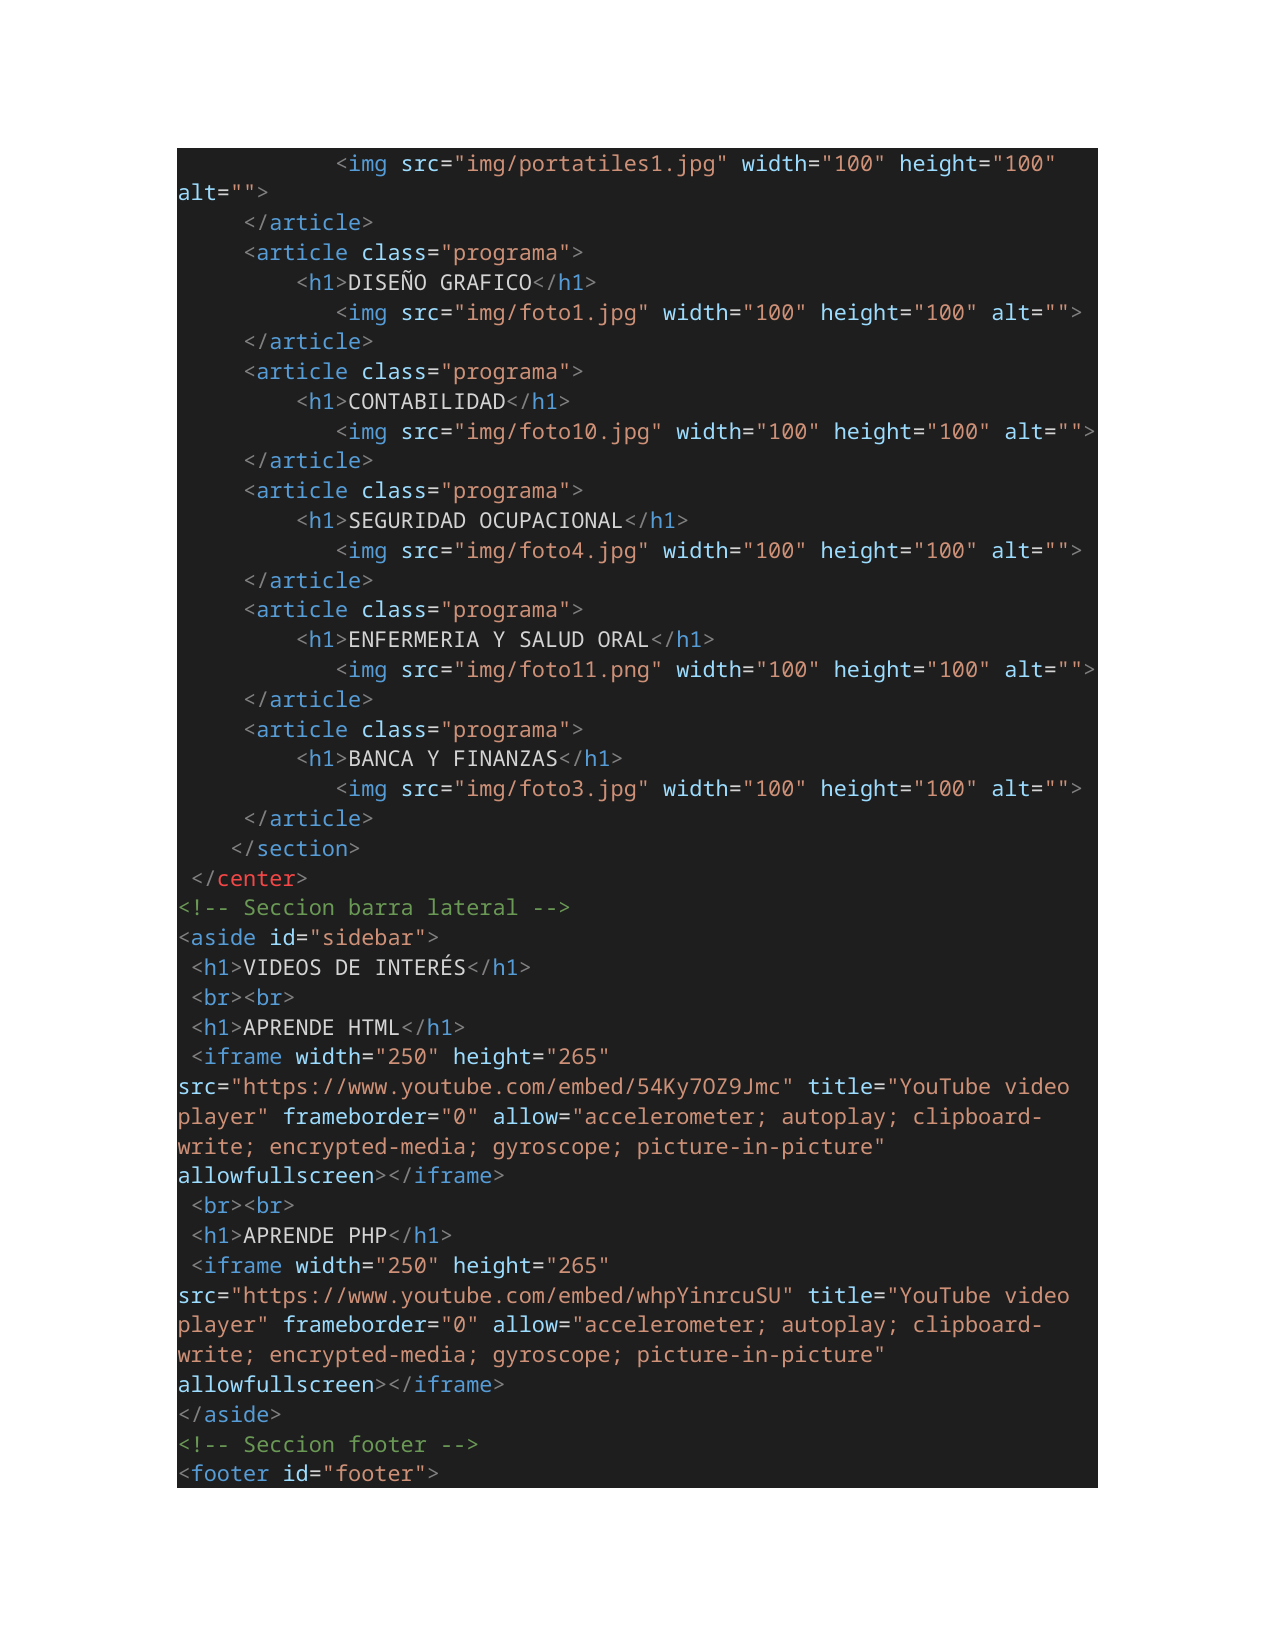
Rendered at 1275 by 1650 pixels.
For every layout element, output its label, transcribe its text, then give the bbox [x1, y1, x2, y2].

text <br><br> [177, 982, 1098, 1012]
text </article> [177, 684, 1098, 714]
text <footer id="footer"> [177, 1458, 1098, 1488]
text <h1>ENFERMERIA Y SALUD ORAL</h1> [177, 624, 1098, 654]
text <article class="programa"> [177, 594, 1098, 624]
text </article> [177, 326, 1098, 356]
text <img src="img/portatiles1.jpg" width="100" height="100" alt=""> [177, 148, 1098, 207]
text <img src="img/foto10.jpg" width="100" height="100" alt=""> [177, 416, 1098, 446]
text <aside id="sidebar"> [177, 922, 1098, 952]
text <h1>APRENDE PHP</h1> [177, 1220, 1098, 1250]
text <h1>DISEÑO GRAFICO</h1> [177, 267, 1098, 297]
text <br><br> [177, 1190, 1098, 1220]
text <h1>SEGURIDAD OCUPACIONAL</h1> [177, 505, 1098, 535]
text <img src="img/foto11.png" width="100" height="100" alt=""> [177, 654, 1098, 684]
text </center> [177, 863, 1098, 892]
text <img src="img/foto1.jpg" width="100" height="100" alt=""> [177, 297, 1098, 326]
text <h1>BANCA Y FINANZAS</h1> [177, 743, 1098, 773]
text <article class="programa"> [177, 714, 1098, 743]
text <h1>CONTABILIDAD</h1> [177, 386, 1098, 416]
text <article class="programa"> [177, 356, 1098, 386]
text </aside> [177, 1399, 1098, 1429]
text <h1>APRENDE HTML</h1> [177, 1012, 1098, 1041]
text <img src="img/foto3.jpg" width="100" height="100" alt=""> [177, 773, 1098, 803]
text <h1>VIDEOS DE INTERÉS</h1> [177, 952, 1098, 982]
text </article> [177, 207, 1098, 237]
text <article class="programa"> [177, 237, 1098, 267]
text <article class="programa"> [177, 475, 1098, 505]
text </section> [177, 833, 1098, 863]
text <iframe width="250" height="265" src="https://www.youtube.com/embed/whpYinrcuSU" title="YouTube video player" frameborder="0" allow="accelerometer; autoplay; clipboard-write; encrypted-media; gyroscope; picture-in-picture" allowfullscreen></iframe> [177, 1250, 1098, 1399]
text <!-- Seccion barra lateral --> [177, 892, 1098, 922]
text <!-- Seccion footer --> [177, 1429, 1098, 1458]
text </article> [177, 446, 1098, 475]
text </article> [177, 565, 1098, 594]
text <img src="img/foto4.jpg" width="100" height="100" alt=""> [177, 535, 1098, 565]
text <iframe width="250" height="265" src="https://www.youtube.com/embed/54Ky7OZ9Jmc" title="YouTube video player" frameborder="0" allow="accelerometer; autoplay; clipboard-write; encrypted-media; gyroscope; picture-in-picture" allowfullscreen></iframe> [177, 1041, 1098, 1190]
text </article> [177, 803, 1098, 833]
